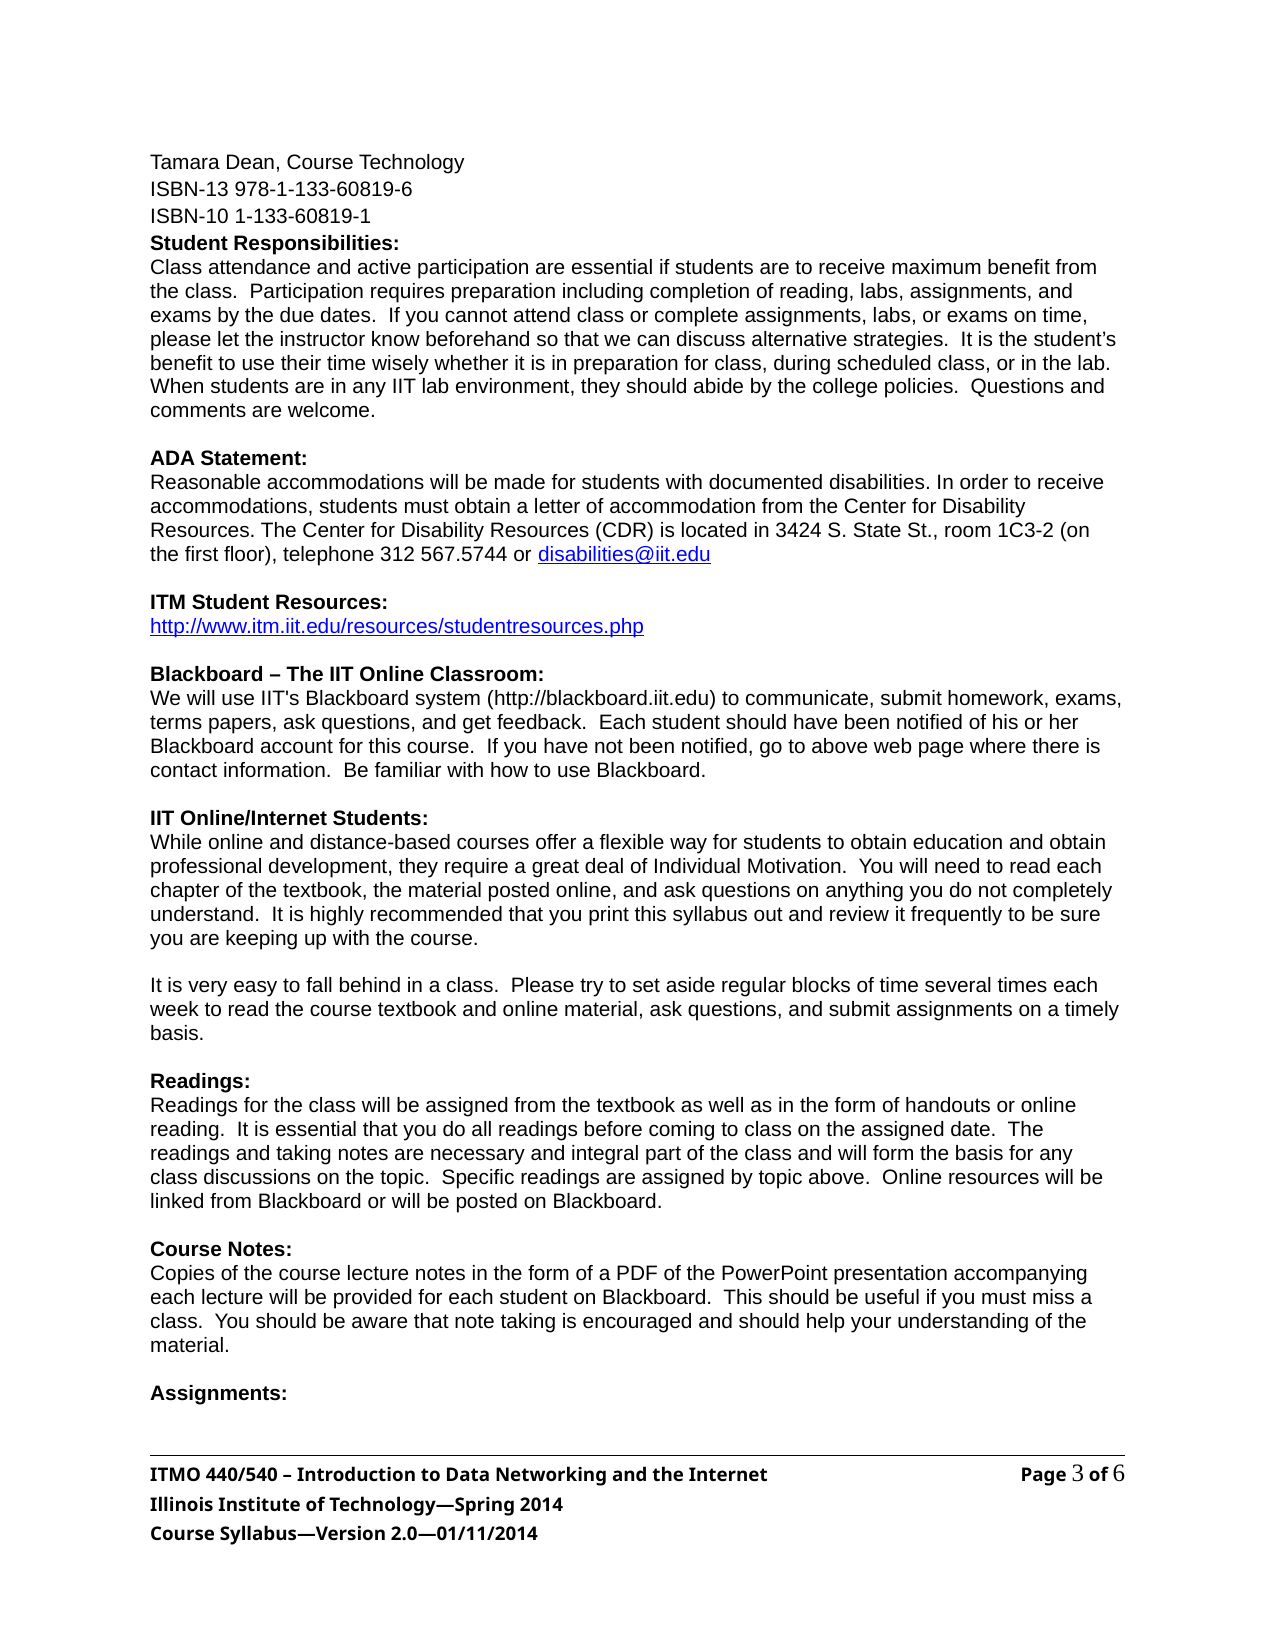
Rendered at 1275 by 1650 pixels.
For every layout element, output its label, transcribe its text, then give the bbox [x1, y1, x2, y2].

text http://www.itm.iit.edu/resources/studentresources.php [150, 614, 1125, 638]
text Assignments: [150, 1381, 1125, 1405]
text It is very easy to fall behind in a class. Please try to set aside regular blocks of time several times each week to read the course textbook and online material, ask questions, and submit assignments on a timely basis. [150, 973, 1125, 1045]
text Reasonable accommodations will be made for students with documented disabilities. In order to receive accommodations, students must obtain a letter of accommodation from the Center for Disability Resources. The Center for Disability Resources (CDR) is located in 3424 S. State St., room 1C3-2 (on the first floor), telephone 312 567.5744 or disabilities@iit.edu [150, 470, 1125, 566]
text While online and distance-based courses offer a flexible way for students to obtain education and obtain professional development, they require a great deal of Individual Motivation. You will need to read each chapter of the textbook, the material posted online, and ask questions on anything you do not completely understand. It is highly recommended that you print this syllabus out and review it frequently to be sure you are keeping up with the course. [150, 829, 1125, 949]
text ISBN-10 1-133-60819-1 [150, 204, 1125, 228]
text Tamara Dean, Course Technology [150, 150, 1125, 174]
text ITM Student Resources: [150, 590, 1125, 614]
text Student Responsibilities: [150, 231, 1125, 254]
text Class attendance and active participation are essential if students are to receive maximum benefit from the class. Participation requires preparation including completion of reading, labs, assignments, and exams by the due dates. If you cannot attend class or complete assignments, labs, or exams on time, please let the instructor know beforehand so that we can discuss alternative strategies. It is the student’s benefit to use their time wisely whether it is in preparation for class, during scheduled class, or in the lab. When students are in any IIT lab environment, they should abide by the college policies. Questions and comments are welcome. [150, 254, 1125, 422]
text Blackboard – The IIT Online Classroom: [150, 662, 1125, 686]
text Course Notes: [150, 1237, 1125, 1261]
text IIT Online/Internet Students: [150, 806, 1125, 829]
text ADA Statement: [150, 446, 1125, 470]
text Readings: [150, 1069, 1125, 1093]
text Copies of the course lecture notes in the form of a PDF of the PowerPoint presentation accompanying each lecture will be provided for each student on Blackboard. This should be useful if you must miss a class. You should be aware that note taking is encouraged and should help your understanding of the material. [150, 1261, 1125, 1357]
text We will use IIT's Blackboard system (http://blackboard.iit.edu) to communicate, submit homework, exams, terms papers, ask questions, and get feedback. Each student should have been notified of his or her Blackboard account for this course. If you have not been notified, go to above web page where there is contact information. Be familiar with how to use Blackboard. [150, 686, 1125, 782]
text ISBN-13 978-1-133-60819-6 [150, 177, 1125, 201]
text Readings for the class will be assigned from the textbook as well as in the form of handouts or online reading. It is essential that you do all readings before coming to class on the assigned date. The readings and taking notes are necessary and integral part of the class and will form the basis for any class discussions on the topic. Specific readings are assigned by topic above. Online resources will be linked from Blackboard or will be posted on Blackboard. [150, 1093, 1125, 1213]
